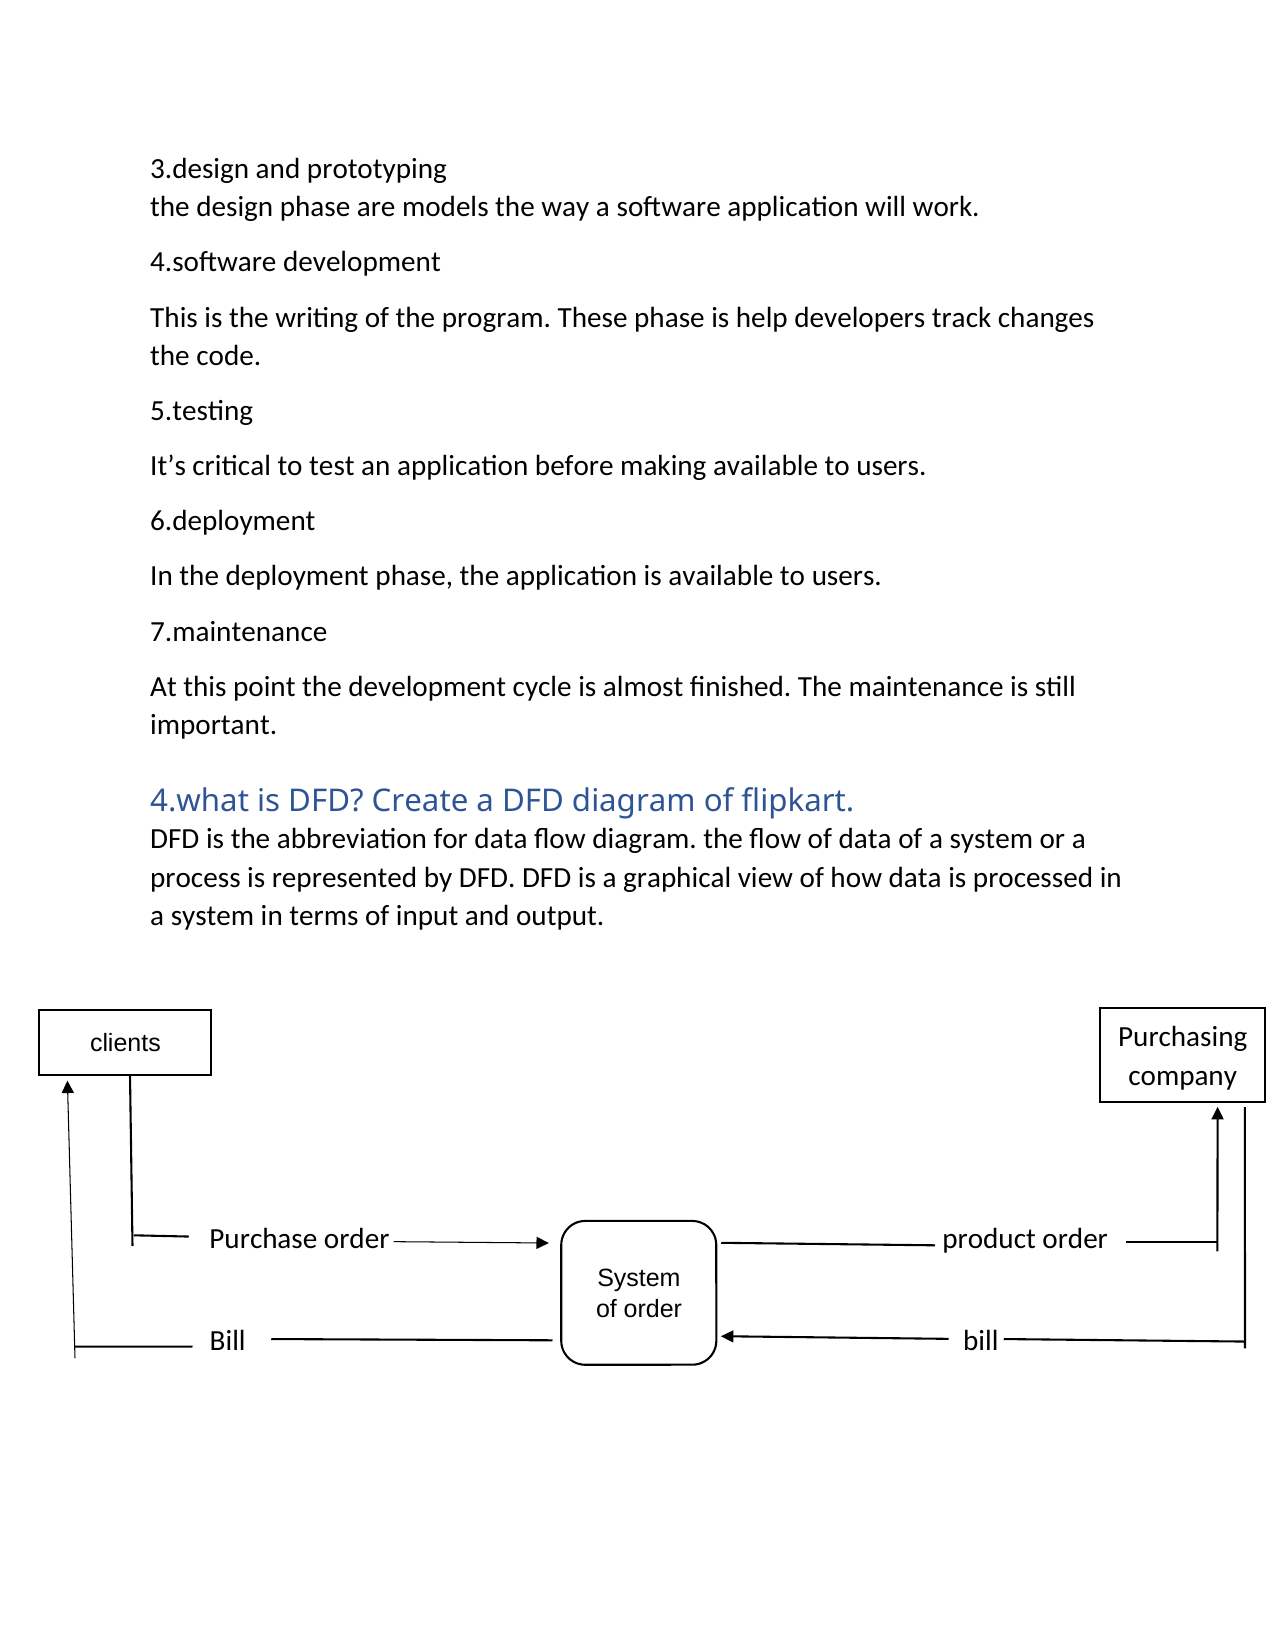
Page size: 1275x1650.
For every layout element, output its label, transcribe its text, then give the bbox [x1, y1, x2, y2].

text 7.maintenance [150, 613, 1125, 648]
text Purchase order product order [700, 1220, 1125, 1255]
subtitle 4.what is DFD? Create a DFD diagram of flipkart. [150, 778, 1125, 821]
text Bill bill [150, 1322, 565, 1357]
text 5.testing [150, 392, 1125, 428]
text 6.deployment [150, 502, 1125, 538]
text It’s critical to test an application before making available to users. [150, 447, 1125, 483]
text 3.design and prototyping the design phase are models the way a software application will work. [150, 150, 1125, 224]
text This is the writing of the program. These phase is help developers track changes the code. [150, 299, 1125, 373]
text DFD is the abbreviation for data flow diagram. the flow of data of a system or a process is represented by DFD. DFD is a graphical view of how data is processed in a system in terms of input and output. [150, 821, 1125, 933]
text Bill bill [713, 1322, 1125, 1357]
text In the deployment phase, the application is available to users. [150, 557, 1125, 593]
text 4.software development [150, 243, 1125, 279]
text Purchase order product order [150, 1220, 577, 1255]
text At this point the development cycle is almost finished. The maintenance is still important. [150, 668, 1125, 742]
